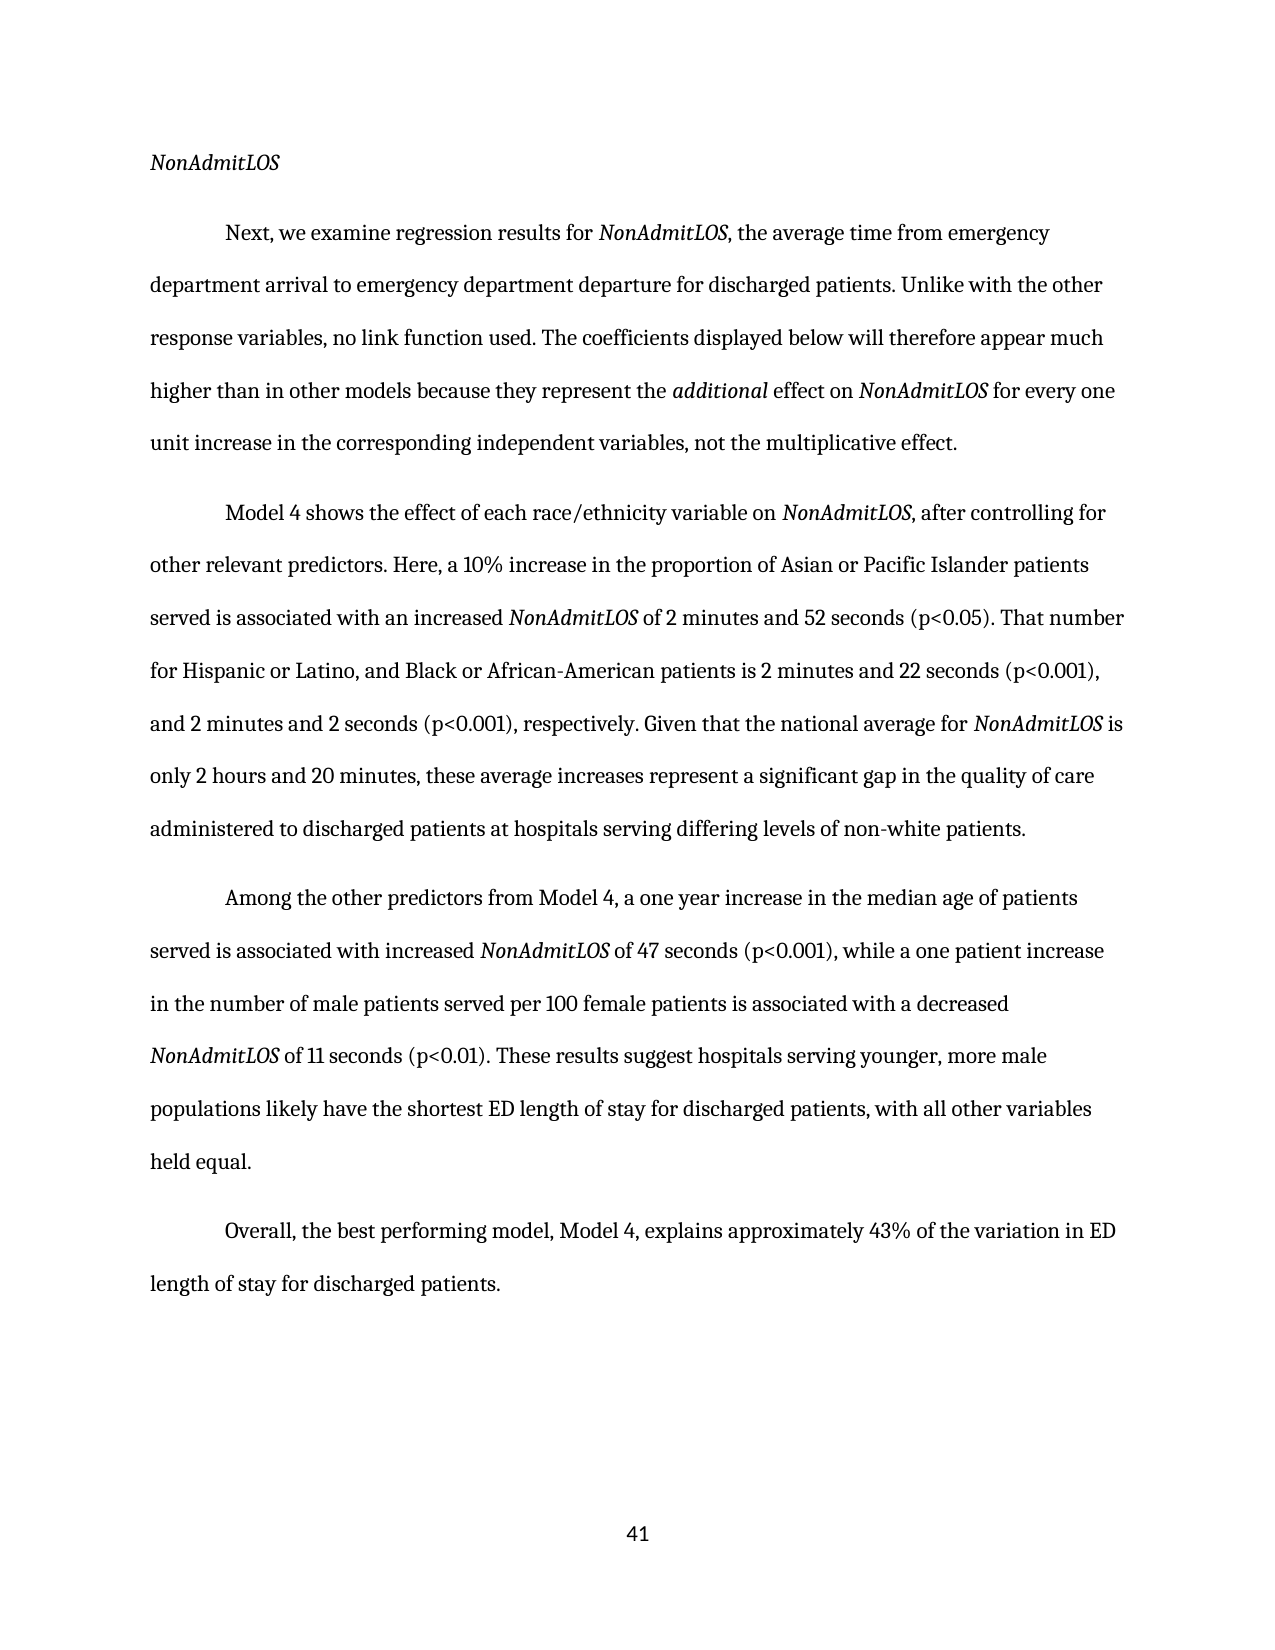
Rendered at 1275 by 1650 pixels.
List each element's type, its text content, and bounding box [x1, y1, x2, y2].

text Among the other predictors from Model 4, a one year increase in the median age of patients served is associated with increased NonAdmitLOS of 47 seconds (p<0.001), while a one patient increase in the number of male patients served per 100 female patients is associated with a decreased NonAdmitLOS of 11 seconds (p<0.01). These results suggest hospitals serving younger, more male populations likely have the shortest ED length of stay for discharged patients, with all other variables held equal. [150, 885, 1125, 1175]
text Model 4 shows the effect of each race/ethnicity variable on NonAdmitLOS, after controlling for other relevant predictors. Here, a 10% increase in the proportion of Asian or Pacific Islander patients served is associated with an increased NonAdmitLOS of 2 minutes and 52 seconds (p<0.05). That number for Hispanic or Latino, and Black or African-American patients is 2 minutes and 22 seconds (p<0.001), and 2 minutes and 2 seconds (p<0.001), respectively. Given that the national average for NonAdmitLOS is only 2 hours and 20 minutes, these average increases represent a significant gap in the quality of care administered to discharged patients at hospitals serving differing levels of non-white patients. [150, 499, 1125, 842]
text NonAdmitLOS [150, 150, 1125, 176]
text Overall, the best performing model, Model 4, explains approximately 43% of the variation in ED length of stay for discharged patients. [150, 1218, 1125, 1297]
text Next, we examine regression results for NonAdmitLOS, the average time from emergency department arrival to emergency department departure for discharged patients. Unlike with the other response variables, no link function used. The coefficients displayed below will therefore appear much higher than in other models because they represent the additional effect on NonAdmitLOS for every one unit increase in the corresponding independent variables, not the multiplicative effect. [150, 219, 1125, 457]
